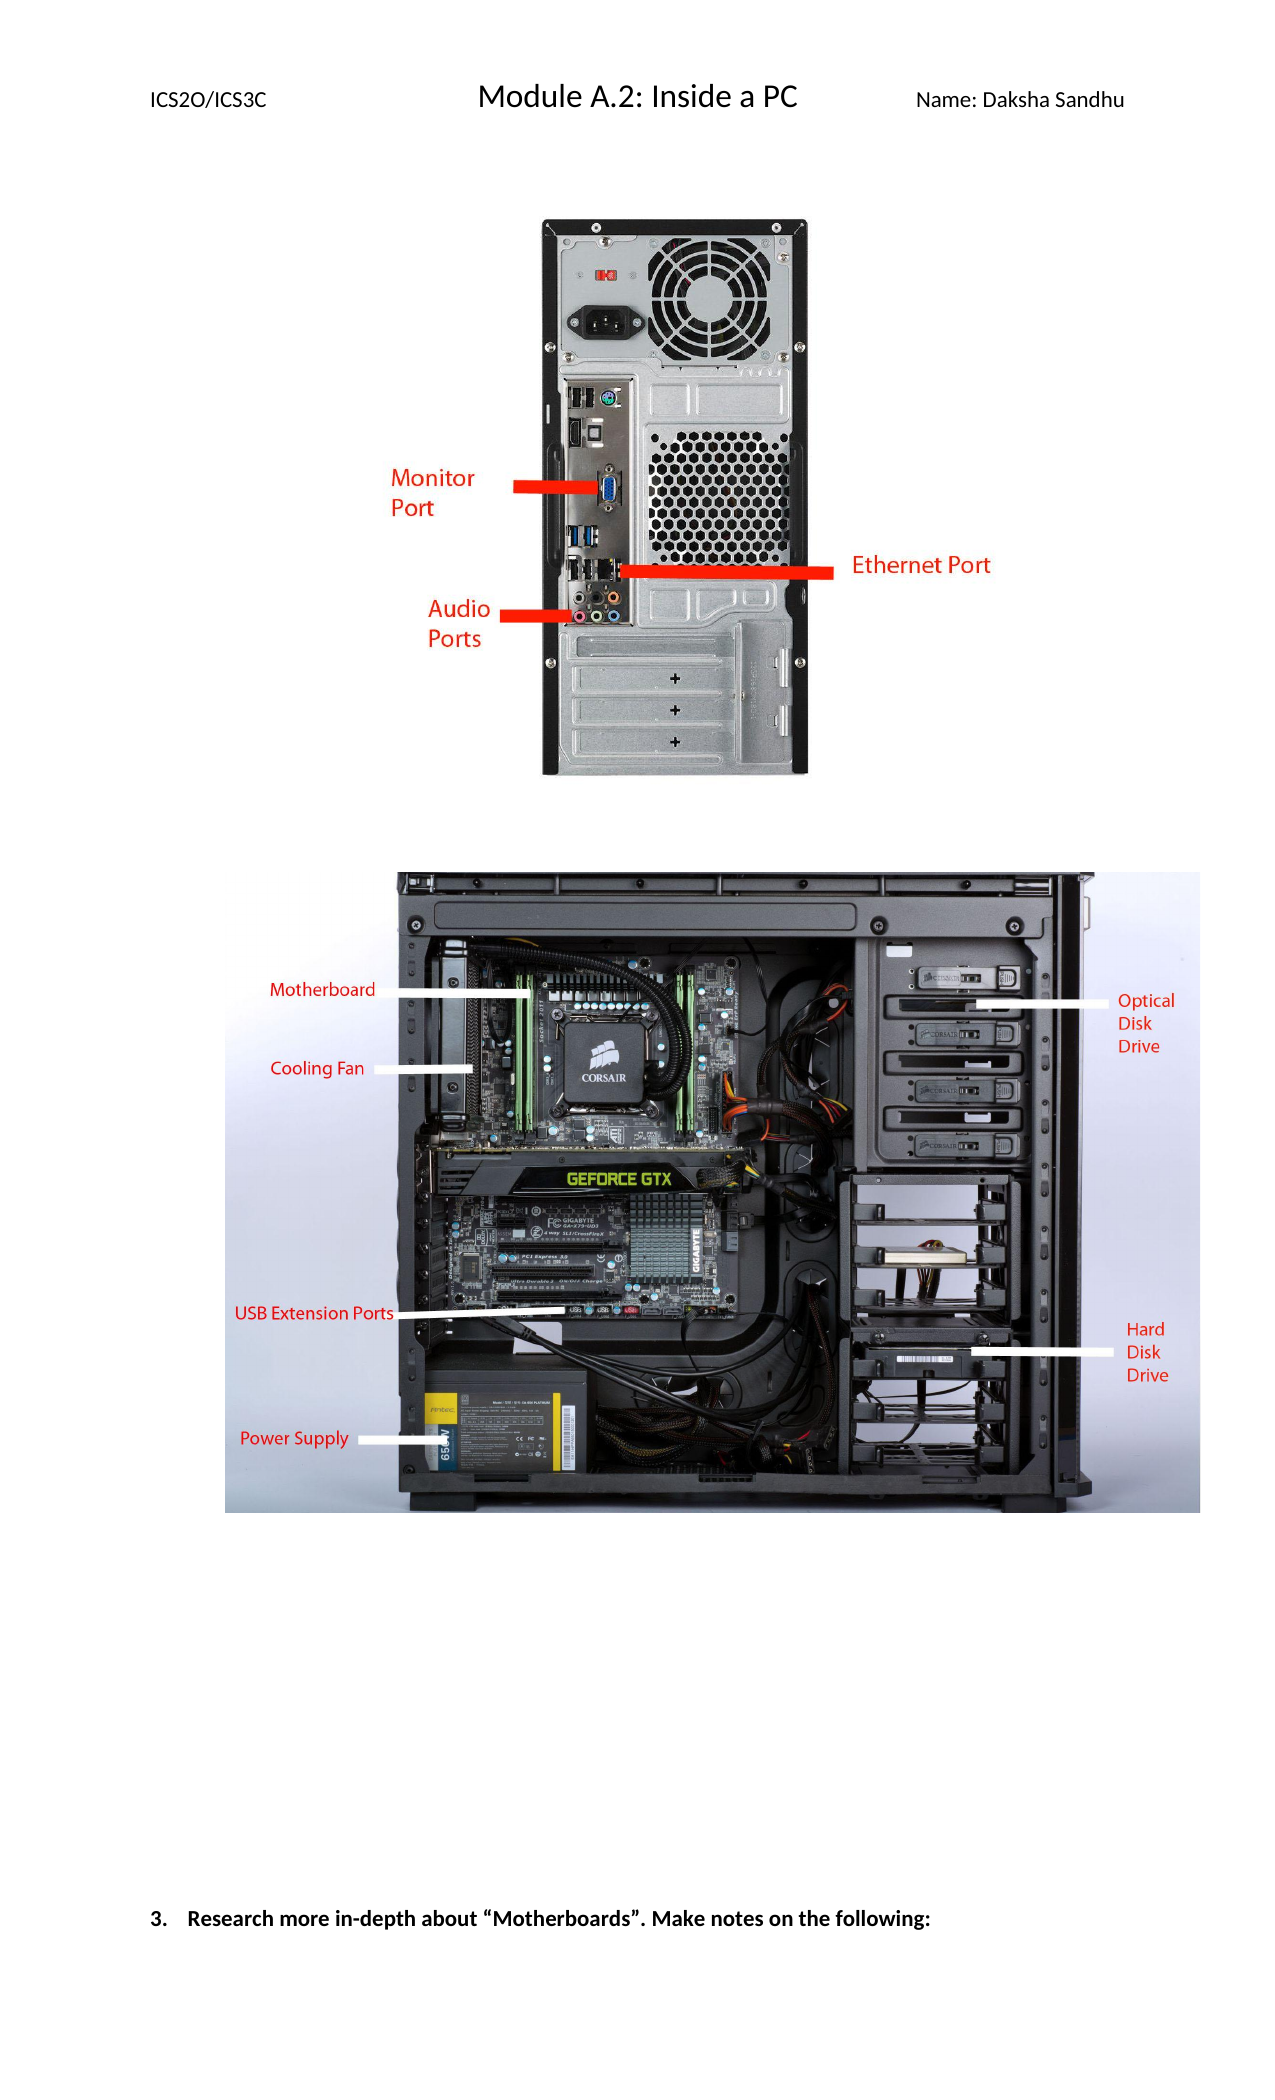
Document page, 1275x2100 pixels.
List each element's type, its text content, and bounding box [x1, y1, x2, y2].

picture [225, 872, 1200, 1513]
picture [327, 149, 1023, 845]
list Research more in-depth about “Motherboards”. Make notes on the following: [150, 1904, 1125, 1932]
